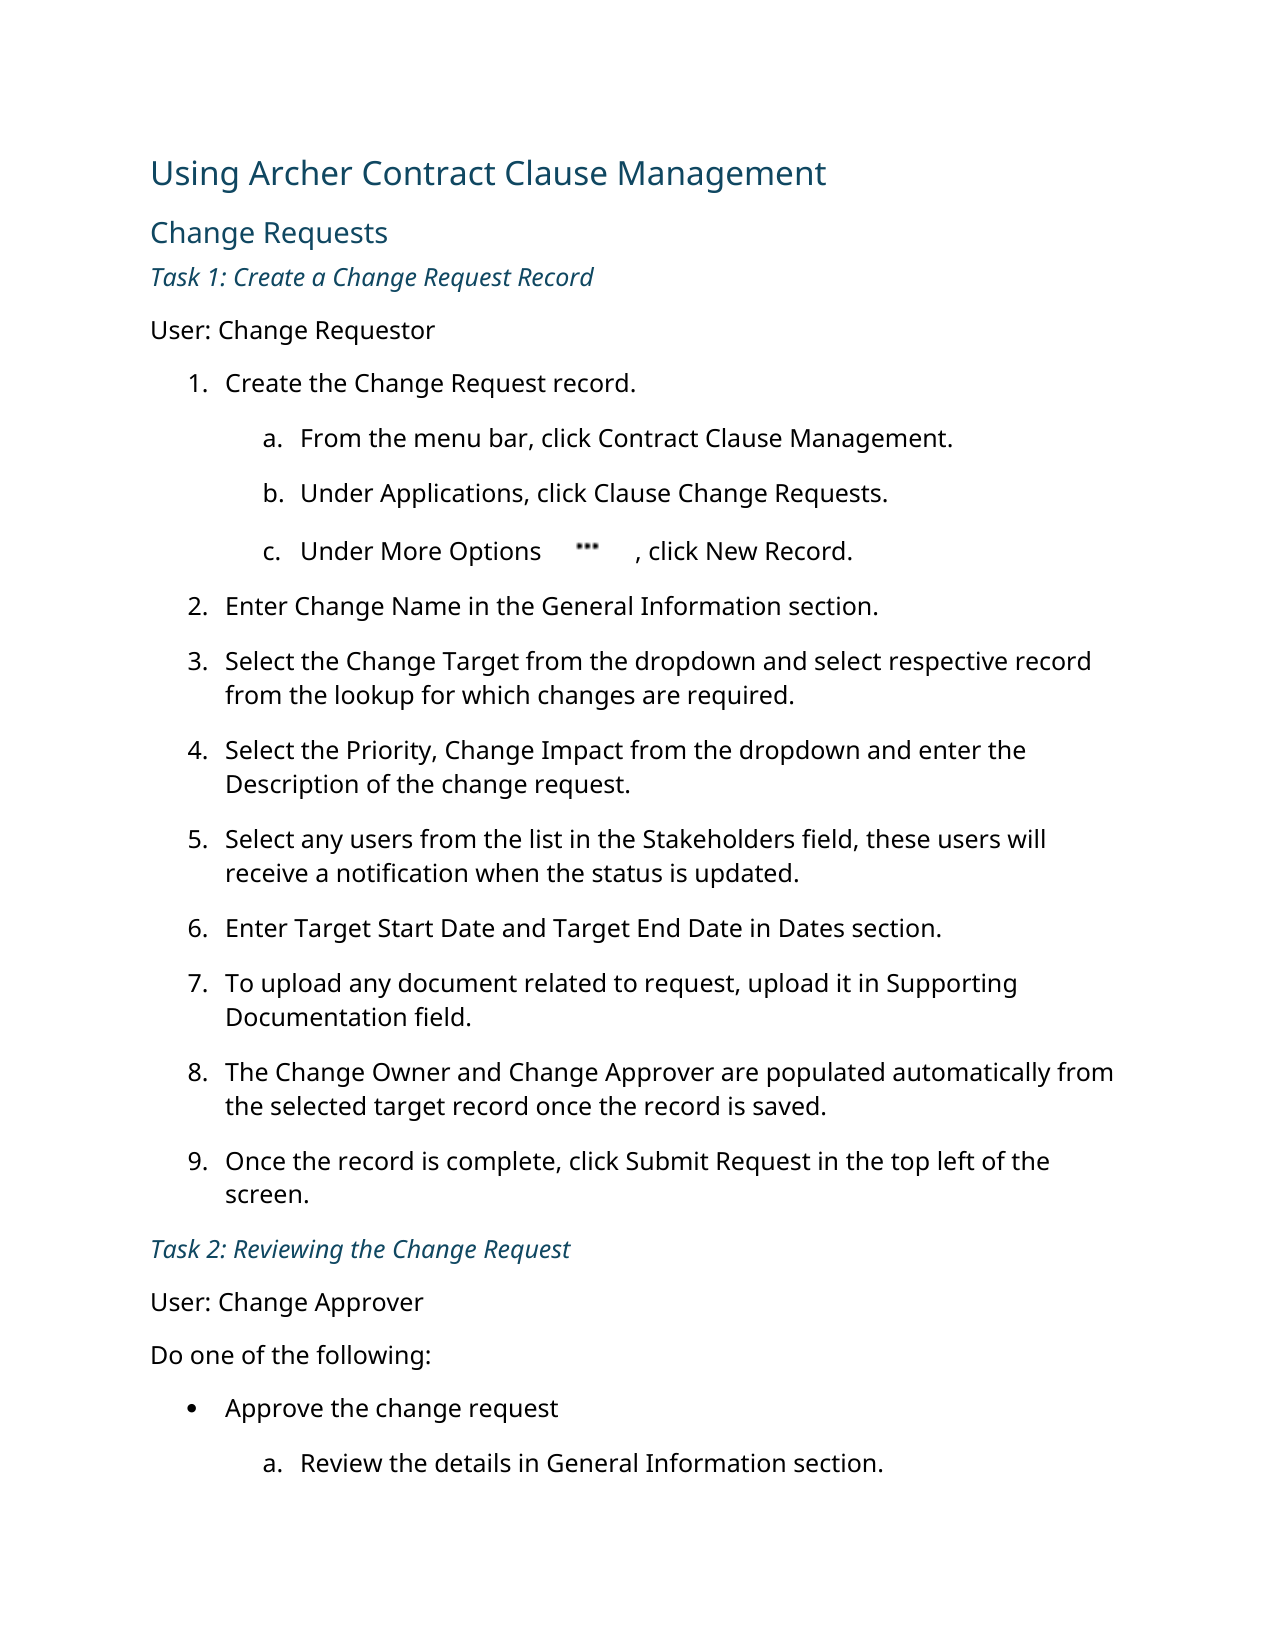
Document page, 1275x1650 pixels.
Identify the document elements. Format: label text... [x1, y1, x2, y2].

text User: Change Approver [150, 1285, 1125, 1319]
list Create the Change Request record. [187, 366, 1125, 400]
subtitle Change Requests [150, 212, 1125, 252]
list Under More Options , click New Record. [262, 530, 1125, 568]
text User: Change Requestor [150, 313, 1125, 347]
list To upload any document related to request, upload it in Supporting Documentation field. [187, 965, 1125, 1033]
subtitle Using Archer Contract Clause Management [150, 150, 1125, 195]
list Select the Change Target from the dropdown and select respective record from the lookup for which changes are required. [187, 643, 1125, 712]
picture [567, 530, 610, 561]
subtitle Task 1: Create a Change Request Record [150, 260, 1125, 294]
subtitle Task 2: Reviewing the Change Request [150, 1232, 1125, 1266]
list Under Applications, click Clause Change Requests. [262, 476, 1125, 509]
text Do one of the following: [150, 1338, 1125, 1372]
list Once the record is complete, click Submit Request in the top left of the screen. [187, 1143, 1125, 1211]
list Review the details in General Information section. [262, 1445, 1125, 1479]
list Select any users from the list in the Stakeholders field, these users will receive a notification when the status is updated. [187, 821, 1125, 889]
list Enter Target Start Date and Target End Date in Dates section. [187, 910, 1125, 944]
list Select the Priority, Change Impact from the dropdown and enter the Description of the change request. [187, 732, 1125, 801]
list Approve the change request [187, 1391, 1125, 1424]
list The Change Owner and Change Approver are populated automatically from the selected target record once the record is saved. [187, 1054, 1125, 1122]
list Enter Change Name in the General Information section. [187, 588, 1125, 623]
list From the menu bar, click Contract Clause Management. [262, 421, 1125, 455]
